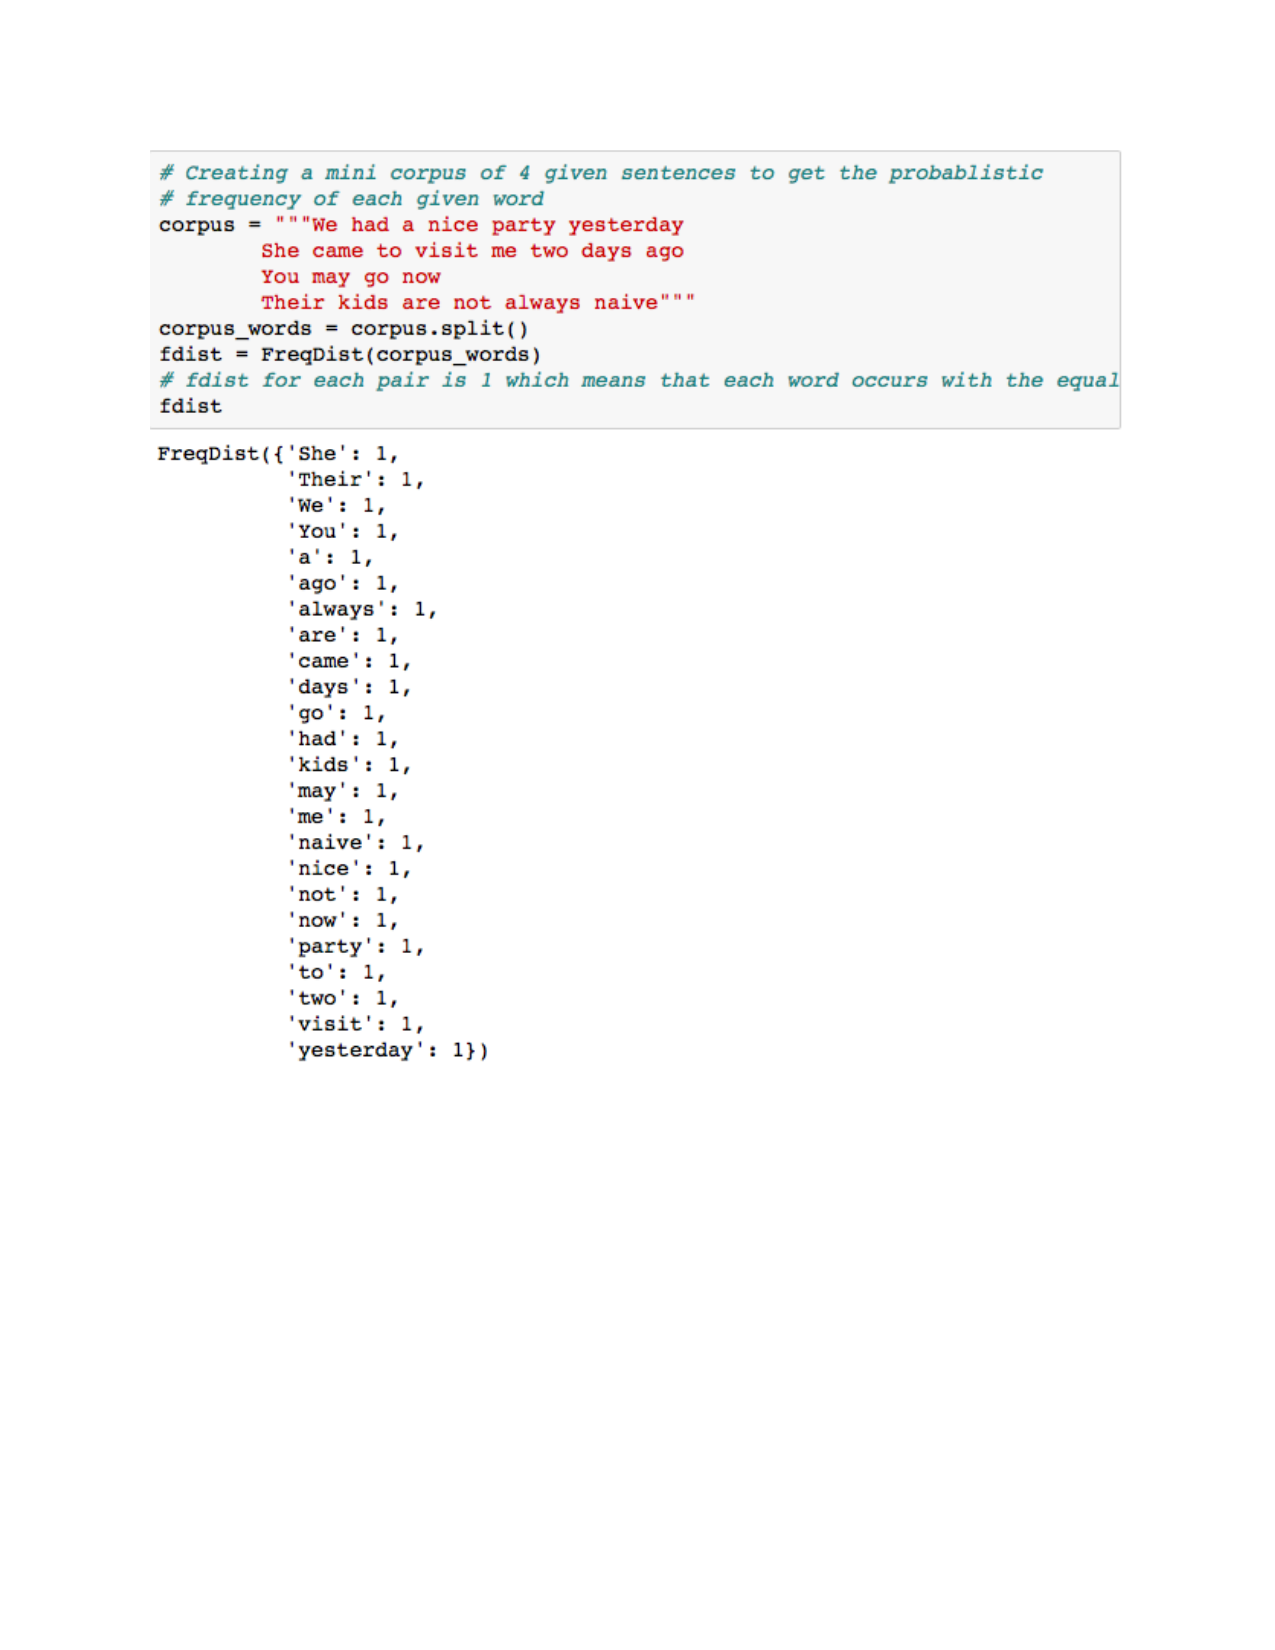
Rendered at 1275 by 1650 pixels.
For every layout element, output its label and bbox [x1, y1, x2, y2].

picture [150, 150, 1125, 1075]
